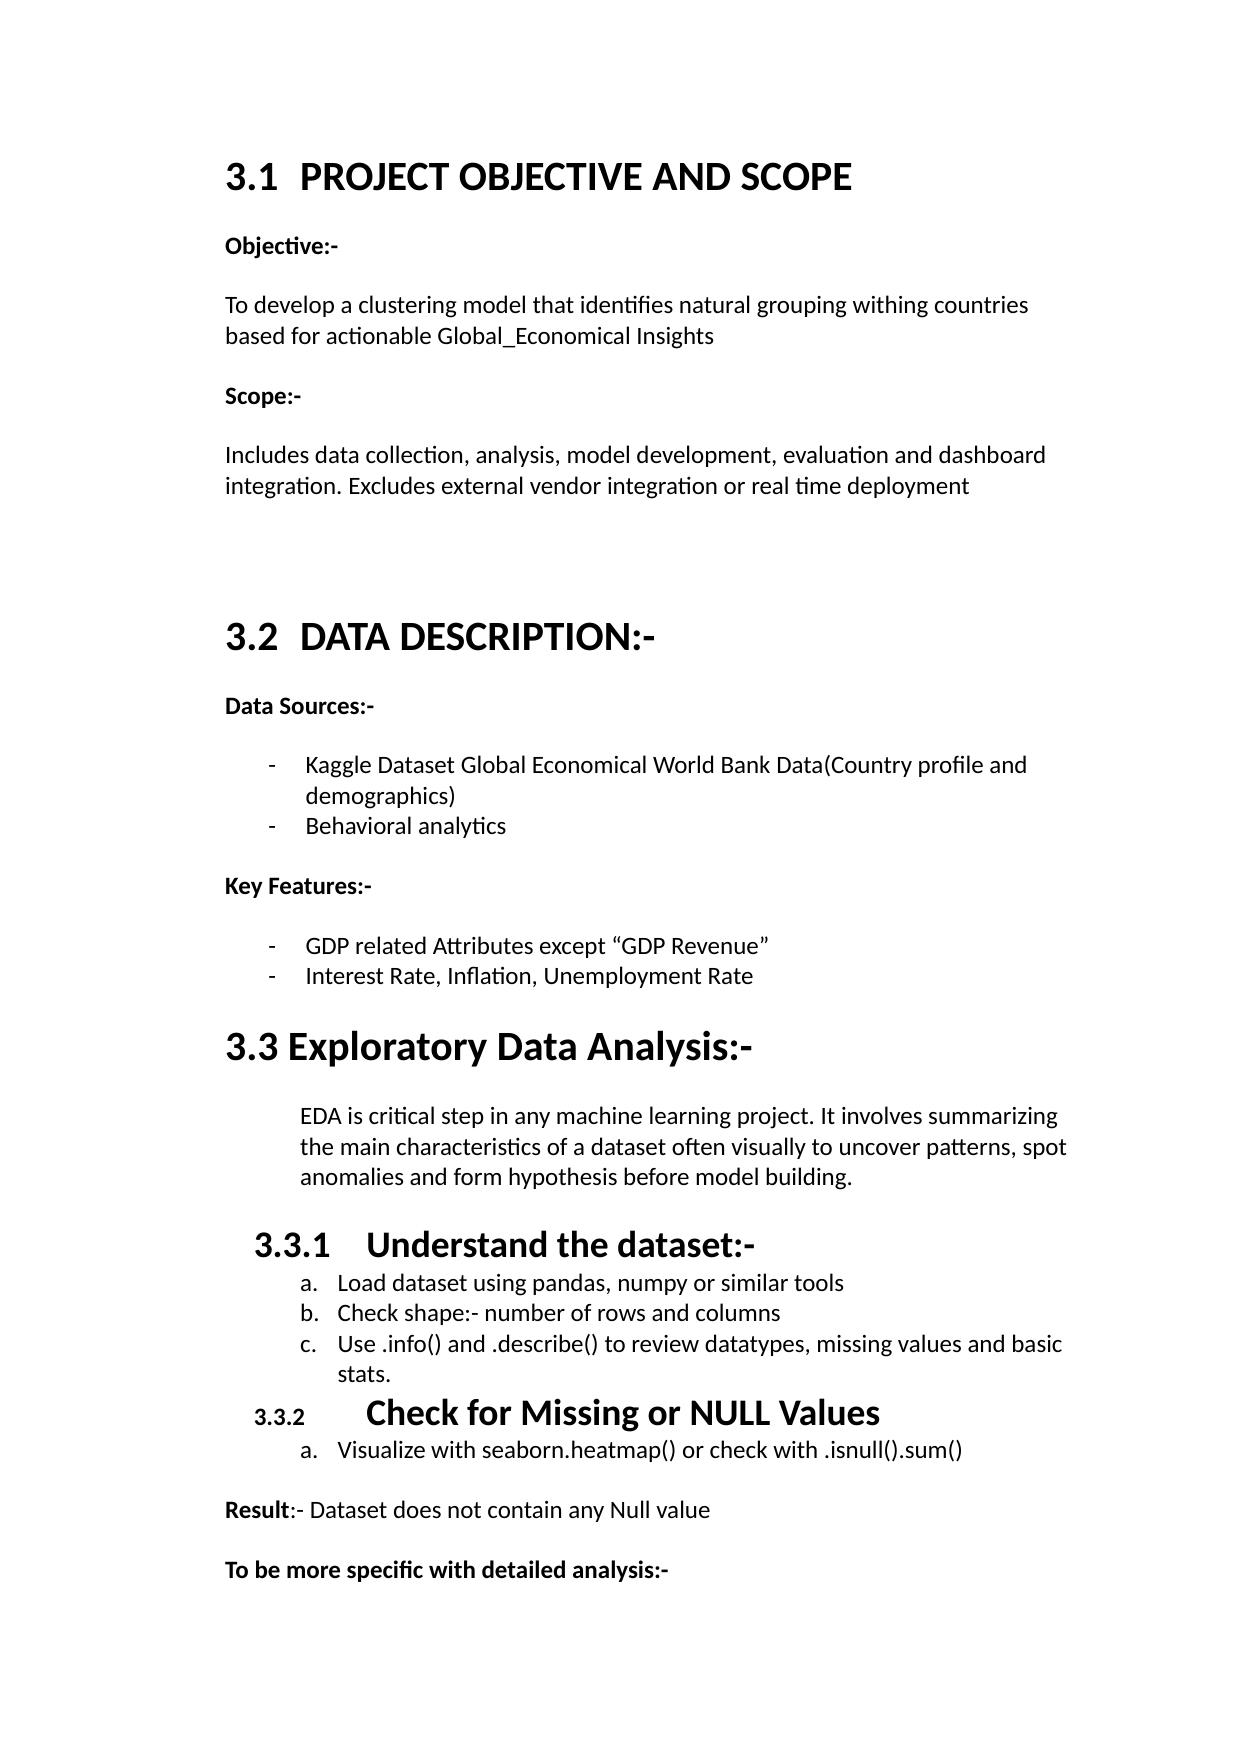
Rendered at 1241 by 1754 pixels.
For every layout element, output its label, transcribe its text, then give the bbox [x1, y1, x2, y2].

list GDP related Attributes except “GDP Revenue” [268, 930, 1090, 960]
list Kaggle Dataset Global Economical World Bank Data(Country profile and demographics) [268, 749, 1090, 811]
text EDA is critical step in any machine learning project. It involves summarizing the main characteristics of a dataset often visually to uncover patterns, spot anomalies and form hypothesis before model building. [300, 1100, 1090, 1192]
list Understand the dataset:- [253, 1221, 1090, 1267]
list Use .info() and .describe() to review datatypes, missing values and basic stats. [300, 1328, 1090, 1389]
text To develop a clustering model that identifies natural grouping withing countries based for actionable Global_Economical Insights [225, 290, 1090, 351]
list Interest Rate, Inflation, Unemployment Rate [268, 960, 1090, 991]
text Result:- Dataset does not contain any Null value [225, 1494, 1090, 1525]
list PROJECT OBJECTIVE AND SCOPE [225, 150, 1090, 201]
text Data Sources:- [225, 690, 1090, 720]
text 3.3 Exploratory Data Analysis:- [225, 1020, 1090, 1071]
text Key Features:- [225, 870, 1090, 901]
text Includes data collection, analysis, model development, evaluation and dashboard integration. Excludes external vendor integration or real time deployment [225, 439, 1090, 501]
list Behavioral analytics [268, 811, 1090, 841]
text To be more specific with detailed analysis:- [225, 1554, 1090, 1584]
text Objective:- [225, 230, 1090, 261]
list DATA DESCRIPTION:- [225, 610, 1090, 661]
list Check for Missing or NULL Values [253, 1389, 1090, 1434]
list Visualize with seaborn.heatmap() or check with .isnull().sum() [300, 1434, 1090, 1465]
list Load dataset using pandas, numpy or similar tools [300, 1267, 1090, 1297]
text Scope:- [225, 380, 1090, 410]
list Check shape:- number of rows and columns [300, 1297, 1090, 1328]
